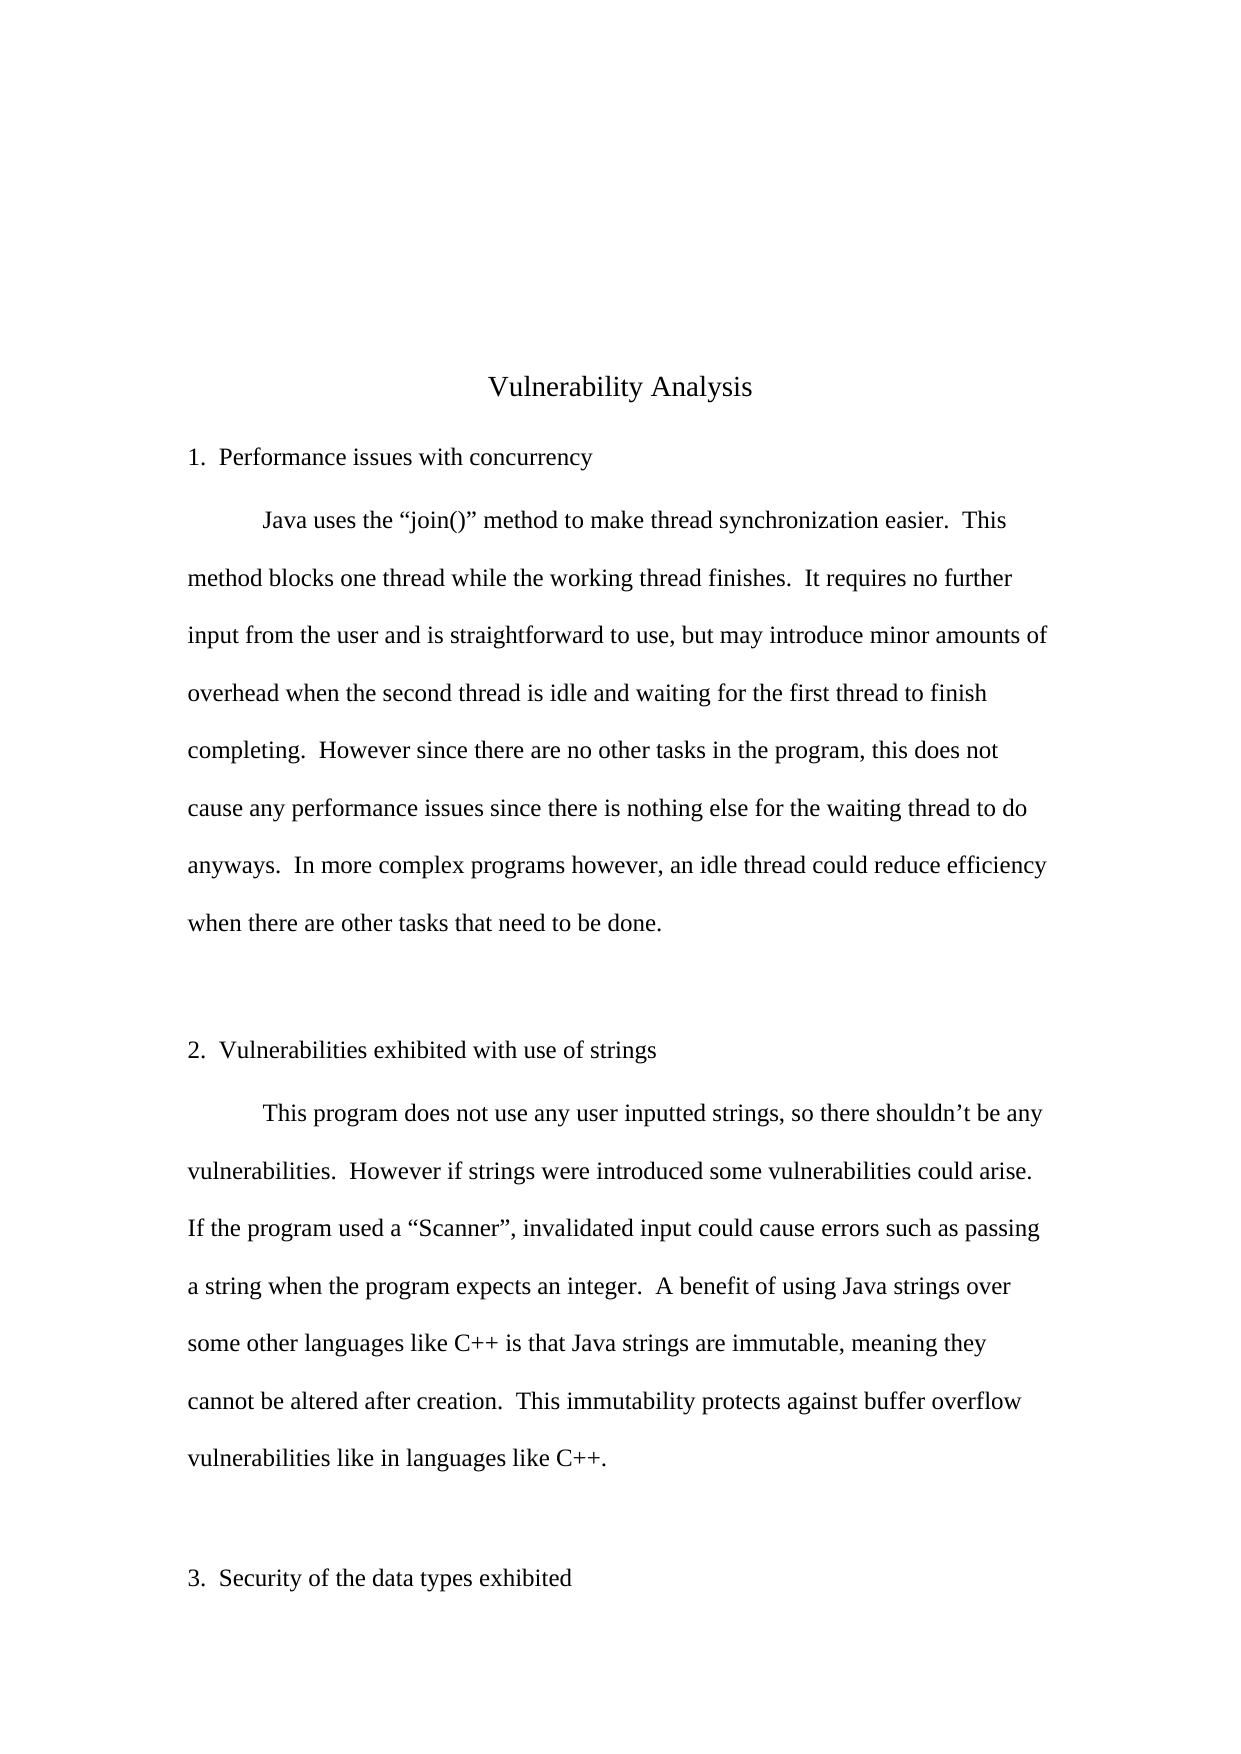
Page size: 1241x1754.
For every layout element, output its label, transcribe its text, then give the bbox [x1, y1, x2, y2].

list 1. Performance issues with concurrency [187, 442, 1053, 471]
list 2. Vulnerabilities exhibited with use of strings [187, 1035, 1053, 1064]
list Java uses the “join()” method to make thread synchronization easier. This method blocks one thread while the working thread finishes. It requires no further input from the user and is straightforward to use, but may introduce minor amounts of overhead when the second thread is idle and waiting for the first thread to finish completing. However since there are no other tasks in the program, this does not cause any performance issues since there is nothing else for the waiting thread to do anyways. In more complex programs however, an idle thread could reduce efficiency when there are other tasks that need to be done. [187, 506, 1053, 937]
list Vulnerability Analysis [187, 369, 1053, 403]
list 3. Security of the data types exhibited [187, 1563, 1053, 1592]
list This program does not use any user inputted strings, so there shouldn’t be any vulnerabilities. However if strings were introduced some vulnerabilities could arise. If the program used a “Scanner”, invalidated input could cause errors such as passing a string when the program expects an integer. A benefit of using Java strings over some other languages like C++ is that Java strings are immutable, meaning they cannot be altered after creation. This immutability protects against buffer overflow vulnerabilities like in languages like C++. [187, 1098, 1053, 1472]
